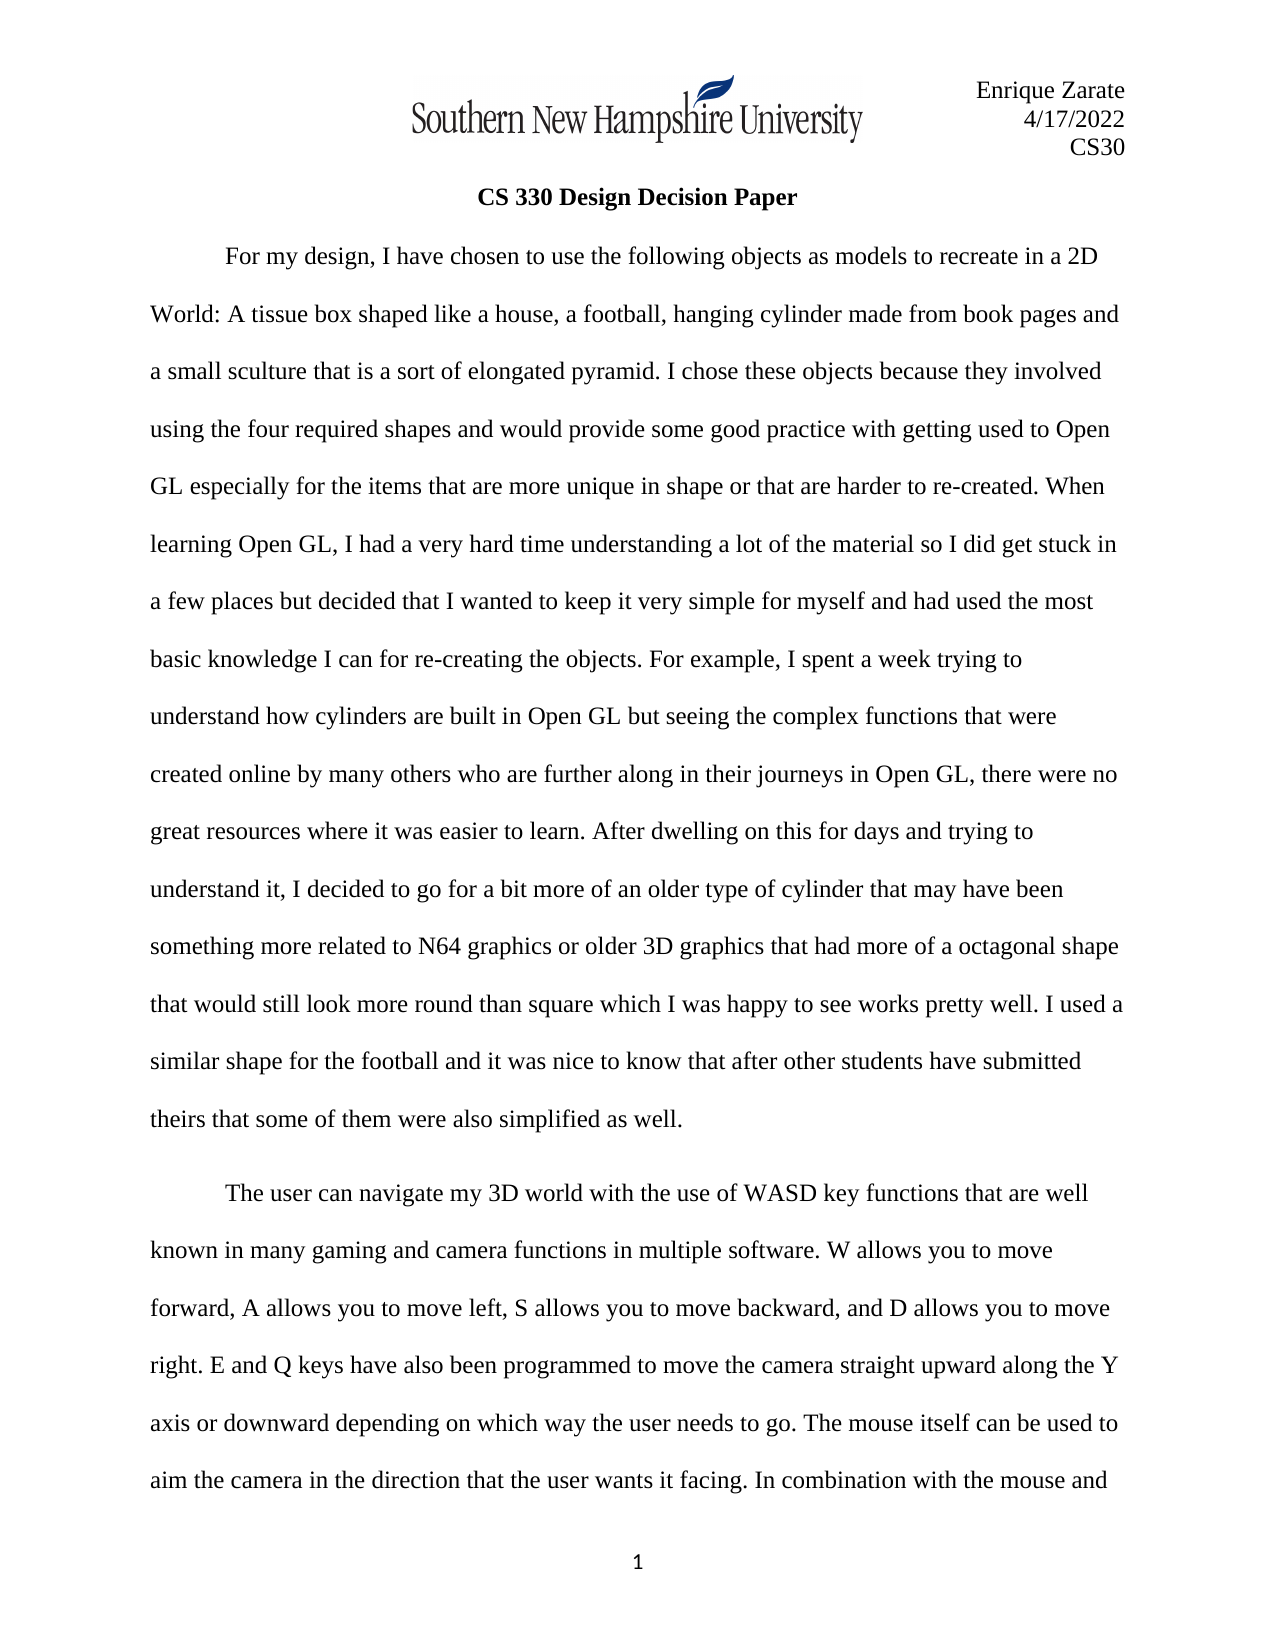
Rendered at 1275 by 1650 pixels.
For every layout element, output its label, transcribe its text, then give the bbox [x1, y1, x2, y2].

subtitle CS 330 Design Decision Paper [150, 182, 1125, 241]
text For my design, I have chosen to use the following objects as models to recreate in a 2D World: A tissue box shaped like a house, a football, hanging cylinder made from book pages and a small sculture that is a sort of elongated pyramid. I chose these objects because they involved using the four required shapes and would provide some good practice with getting used to Open GL especially for the items that are more unique in shape or that are harder to re-created. When learning Open GL, I had a very hard time understanding a lot of the material so I did get stuck in a few places but decided that I wanted to keep it very simple for myself and had used the most basic knowledge I can for re-creating the objects. For example, I spent a week trying to understand how cylinders are built in Open GL but seeing the complex functions that were created online by many others who are further along in their journeys in Open GL, there were no great resources where it was easier to learn. After dwelling on this for days and trying to understand it, I decided to go for a bit more of an older type of cylinder that may have been something more related to N64 graphics or older 3D graphics that had more of a octagonal shape that would still look more round than square which I was happy to see works pretty well. I used a similar shape for the football and it was nice to know that after other students have submitted theirs that some of them were also simplified as well. [150, 241, 1125, 1133]
picture [412, 75, 863, 143]
